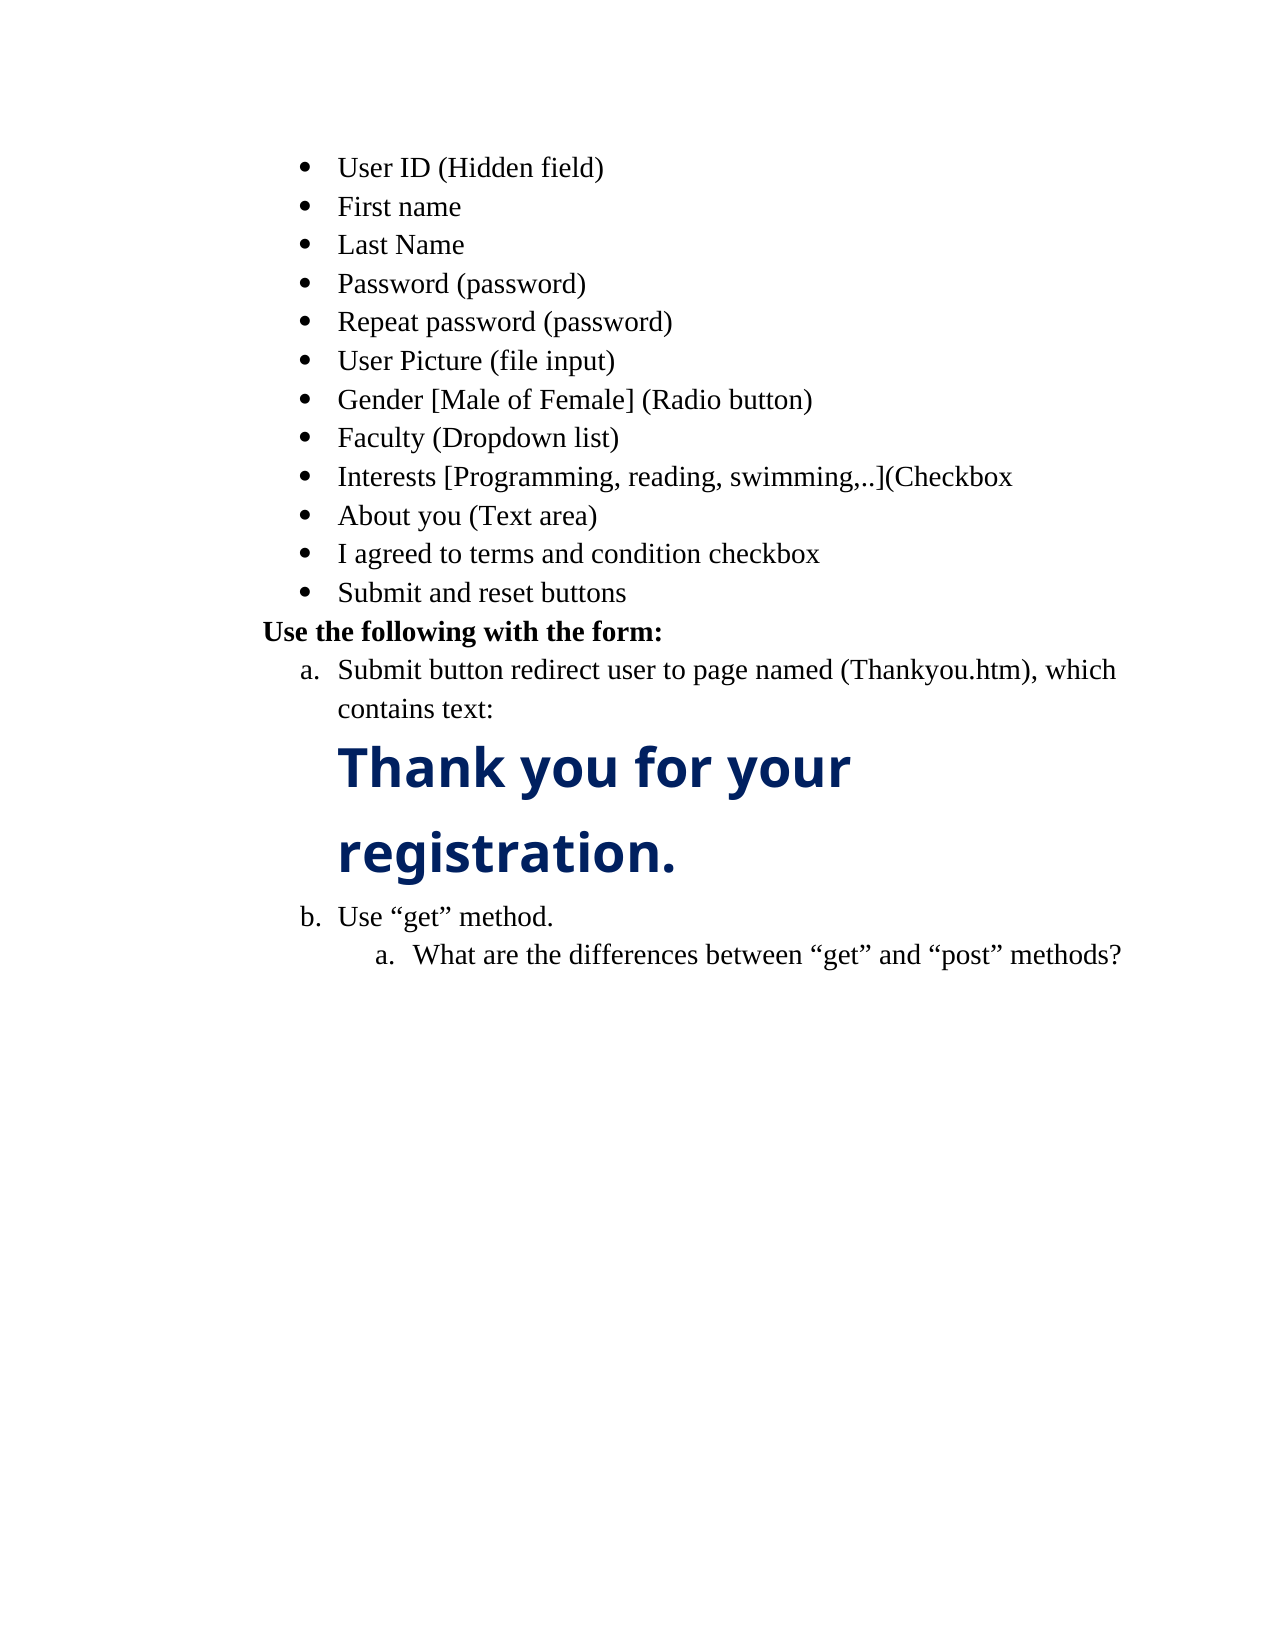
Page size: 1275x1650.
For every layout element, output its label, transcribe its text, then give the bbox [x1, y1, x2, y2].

list User Picture (file input) [300, 343, 1125, 377]
list Gender [Male of Female] (Radio button) [300, 382, 1125, 416]
list Password (password) [300, 266, 1125, 299]
list First name [300, 189, 1125, 222]
list What are the differences between “get” and “post” methods? [375, 937, 1125, 971]
list About you (Text area) [300, 498, 1125, 531]
list Faculty (Dropdown list) [300, 421, 1125, 454]
list Last Name [300, 227, 1125, 261]
list Use the following with the form: [262, 614, 1125, 647]
list User ID (Hidden field) [300, 150, 1125, 184]
list Thank you for your registration. [337, 729, 1125, 888]
list I agreed to terms and condition checkbox [300, 536, 1125, 570]
list Use “get” method. [300, 899, 1125, 932]
list Interests [Programming, reading, swimming,..](Checkbox [300, 459, 1125, 493]
list Submit and reset buttons [300, 575, 1125, 609]
list Submit button redirect user to page named (Thankyou.htm), which contains text: [300, 652, 1125, 724]
list Repeat password (password) [300, 304, 1125, 338]
